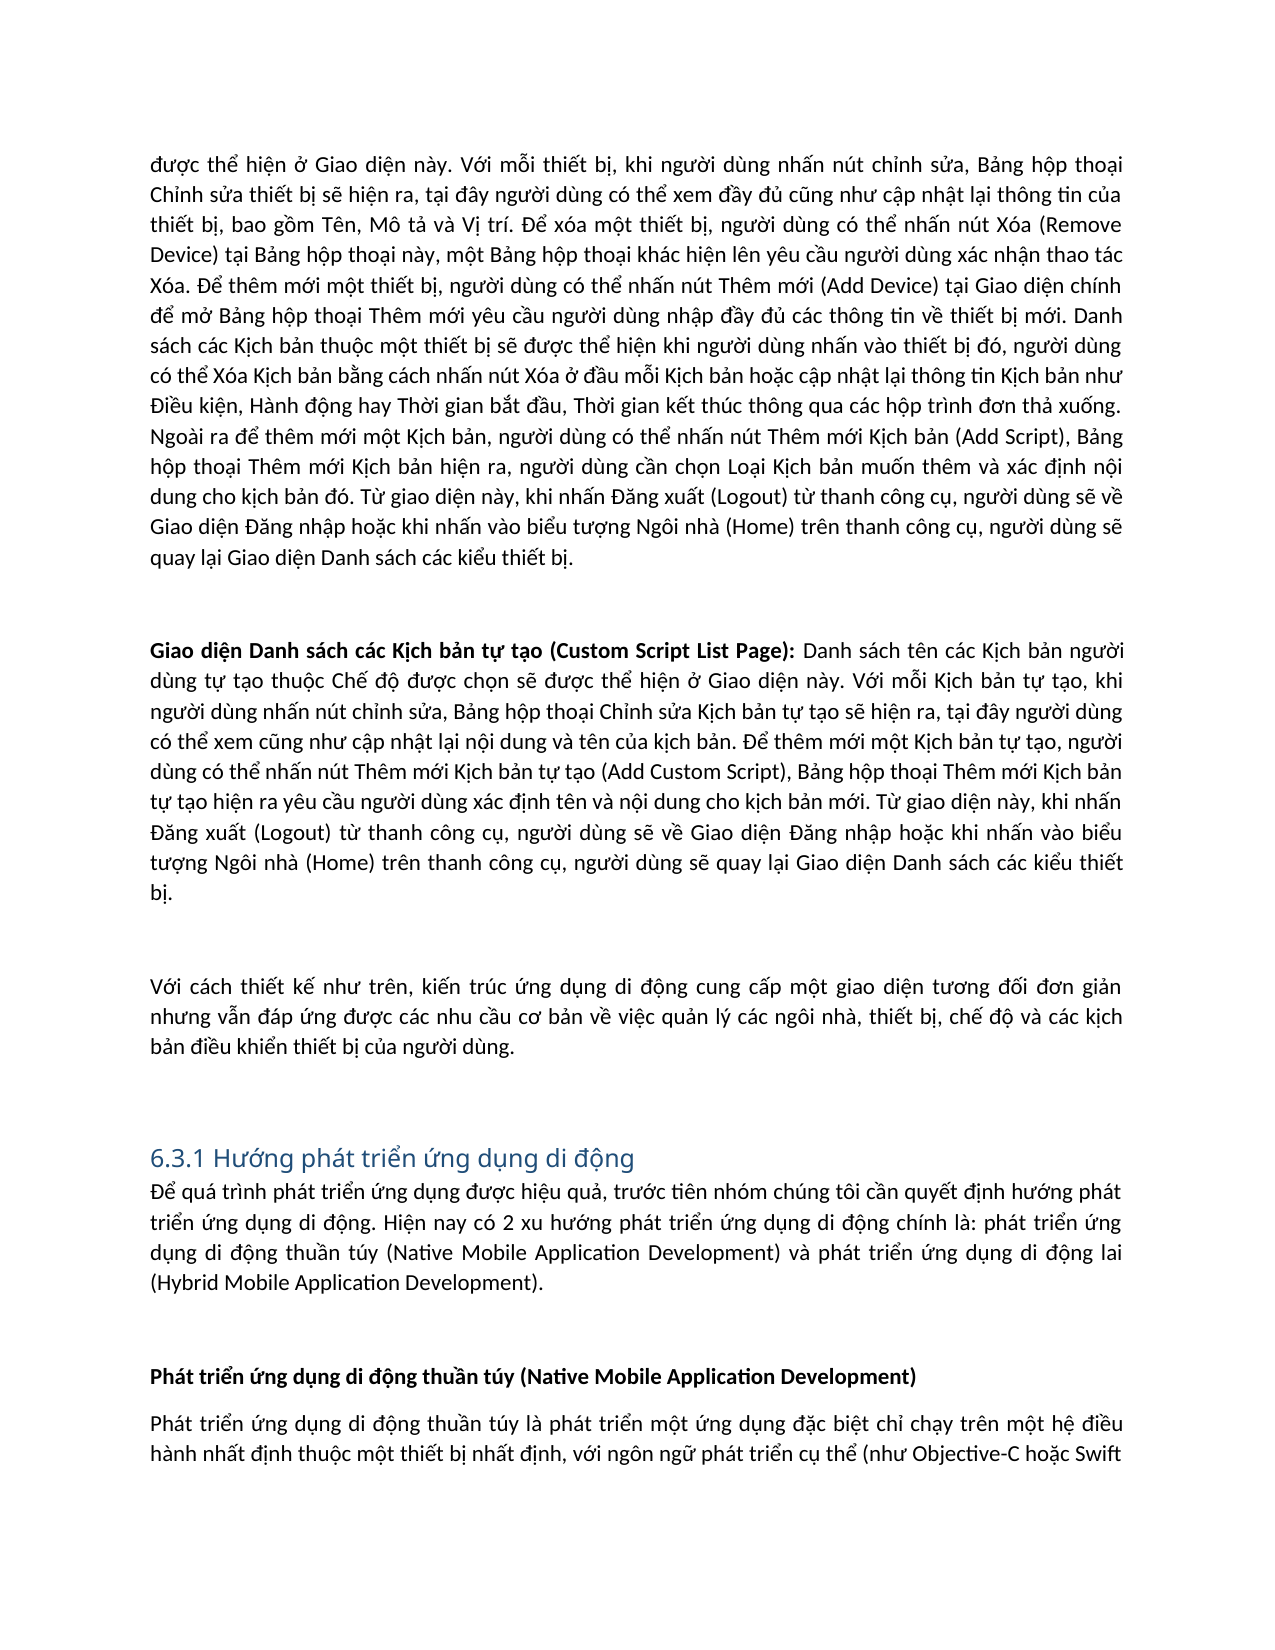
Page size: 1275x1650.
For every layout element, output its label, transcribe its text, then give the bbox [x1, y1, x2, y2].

text Với cách thiết kế như trên, kiến trúc ứng dụng di động cung cấp một giao diện tương đối đơn giản nhưng vẫn đáp ứng được các nhu cầu cơ bản về việc quản lý các ngôi nhà, thiết bị, chế độ và các kịch bản điều khiển thiết bị của người dùng. [150, 972, 1125, 1060]
text Để quá trình phát triển ứng dụng được hiệu quả, trước tiên nhóm chúng tôi cần quyết định hướng phát triển ứng dụng di động. Hiện nay có 2 xu hướng phát triển ứng dụng di động chính là: phát triển ứng dụng di động thuần túy (Native Mobile Application Development) và phát triển ứng dụng di động lai (Hybrid Mobile Application Development). [150, 1177, 1125, 1296]
text Giao diện Danh sách các Kịch bản tự tạo (Custom Script List Page): Danh sách tên các Kịch bản người dùng tự tạo thuộc Chế độ được chọn sẽ được thể hiện ở Giao diện này. Với mỗi Kịch bản tự tạo, khi người dùng nhấn nút chỉnh sửa, Bảng hộp thoại Chỉnh sửa Kịch bản tự tạo sẽ hiện ra, tại đây người dùng có thể xem cũng như cập nhật lại nội dung và tên của kịch bản. Để thêm mới một Kịch bản tự tạo, người dùng có thể nhấn nút Thêm mới Kịch bản tự tạo (Add Custom Script), Bảng hộp thoại Thêm mới Kịch bản tự tạo hiện ra yêu cầu người dùng xác định tên và nội dung cho kịch bản mới. Từ giao diện này, khi nhấn Đăng xuất (Logout) từ thanh công cụ, người dùng sẽ về Giao diện Đăng nhập hoặc khi nhấn vào biểu tượng Ngôi nhà (Home) trên thanh công cụ, người dùng sẽ quay lại Giao diện Danh sách các kiểu thiết bị. [150, 636, 1125, 906]
subtitle 6.3.1 Hướng phát triển ứng dụng di động [150, 1141, 1125, 1175]
text Phát triển ứng dụng di động thuần túy (Native Mobile Application Development) [150, 1362, 1125, 1390]
